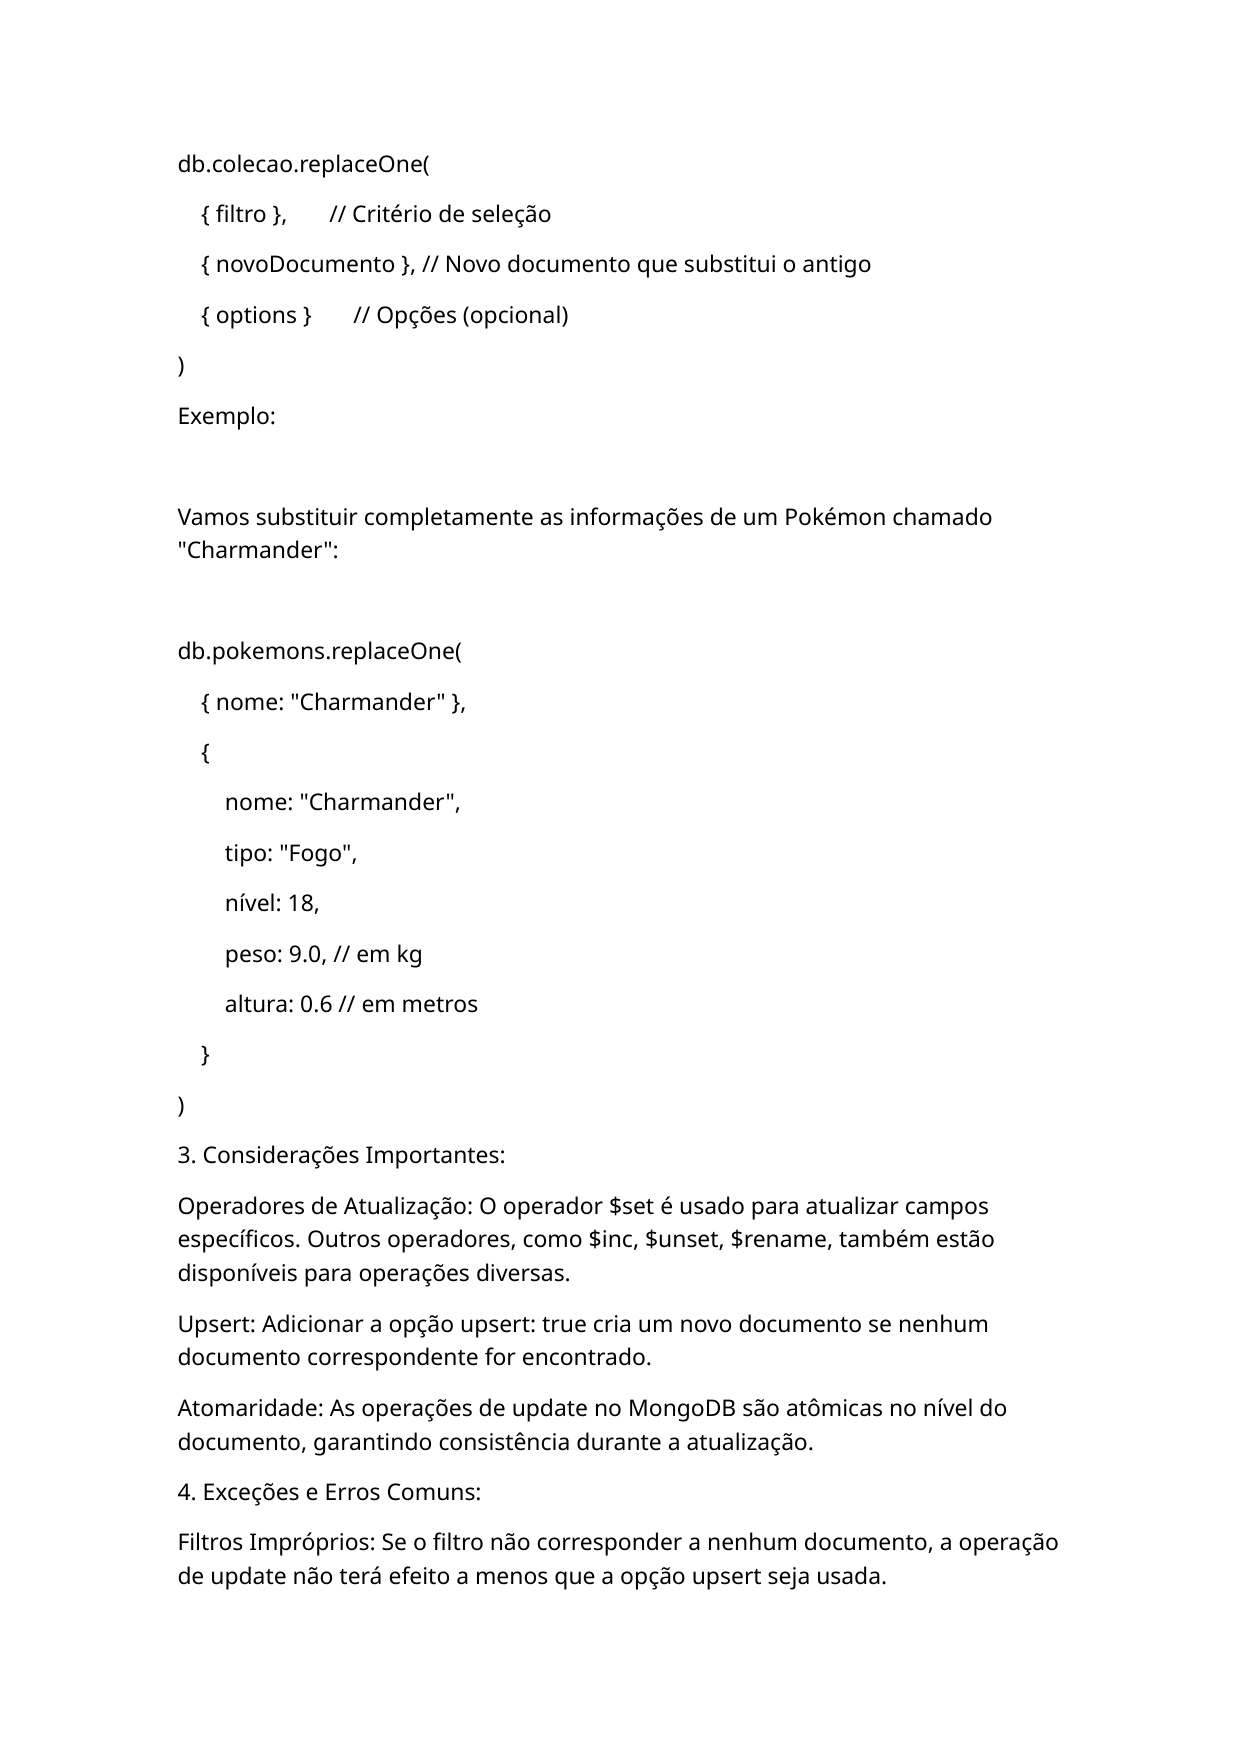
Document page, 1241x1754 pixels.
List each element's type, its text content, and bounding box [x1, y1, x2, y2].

text Exemplo: [177, 400, 1063, 431]
text tipo: "Fogo", [177, 837, 1063, 868]
text { nome: "Charmander" }, [177, 686, 1063, 717]
text { novoDocumento }, // Novo documento que substitui o antigo [177, 248, 1063, 280]
text db.colecao.replaceOne( [177, 148, 1063, 179]
text ) [177, 1089, 1063, 1120]
text ) [177, 349, 1063, 381]
text nome: "Charmander", [177, 786, 1063, 818]
text { [177, 736, 1063, 767]
text { options } // Opções (opcional) [177, 299, 1063, 330]
text 3. Considerações Importantes: [177, 1139, 1063, 1171]
text Vamos substituir completamente as informações de um Pokémon chamado "Charmander": [177, 501, 1063, 566]
text db.pokemons.replaceOne( [177, 635, 1063, 666]
text 4. Exceções e Erros Comuns: [177, 1476, 1063, 1507]
text nível: 18, [177, 887, 1063, 918]
text Upsert: Adicionar a opção upsert: true cria um novo documento se nenhum documento correspondente for encontrado. [177, 1308, 1063, 1373]
text peso: 9.0, // em kg [177, 938, 1063, 969]
text Operadores de Atualização: O operador $set é usado para atualizar campos específicos. Outros operadores, como $inc, $unset, $rename, também estão disponíveis para operações diversas. [177, 1190, 1063, 1288]
text Atomaridade: As operações de update no MongoDB são atômicas no nível do documento, garantindo consistência durante a atualização. [177, 1392, 1063, 1457]
text } [177, 1038, 1063, 1070]
text { filtro }, // Critério de seleção [177, 198, 1063, 229]
text altura: 0.6 // em metros [177, 988, 1063, 1019]
text Filtros Impróprios: Se o filtro não corresponder a nenhum documento, a operação de update não terá efeito a menos que a opção upsert seja usada. [177, 1526, 1063, 1591]
